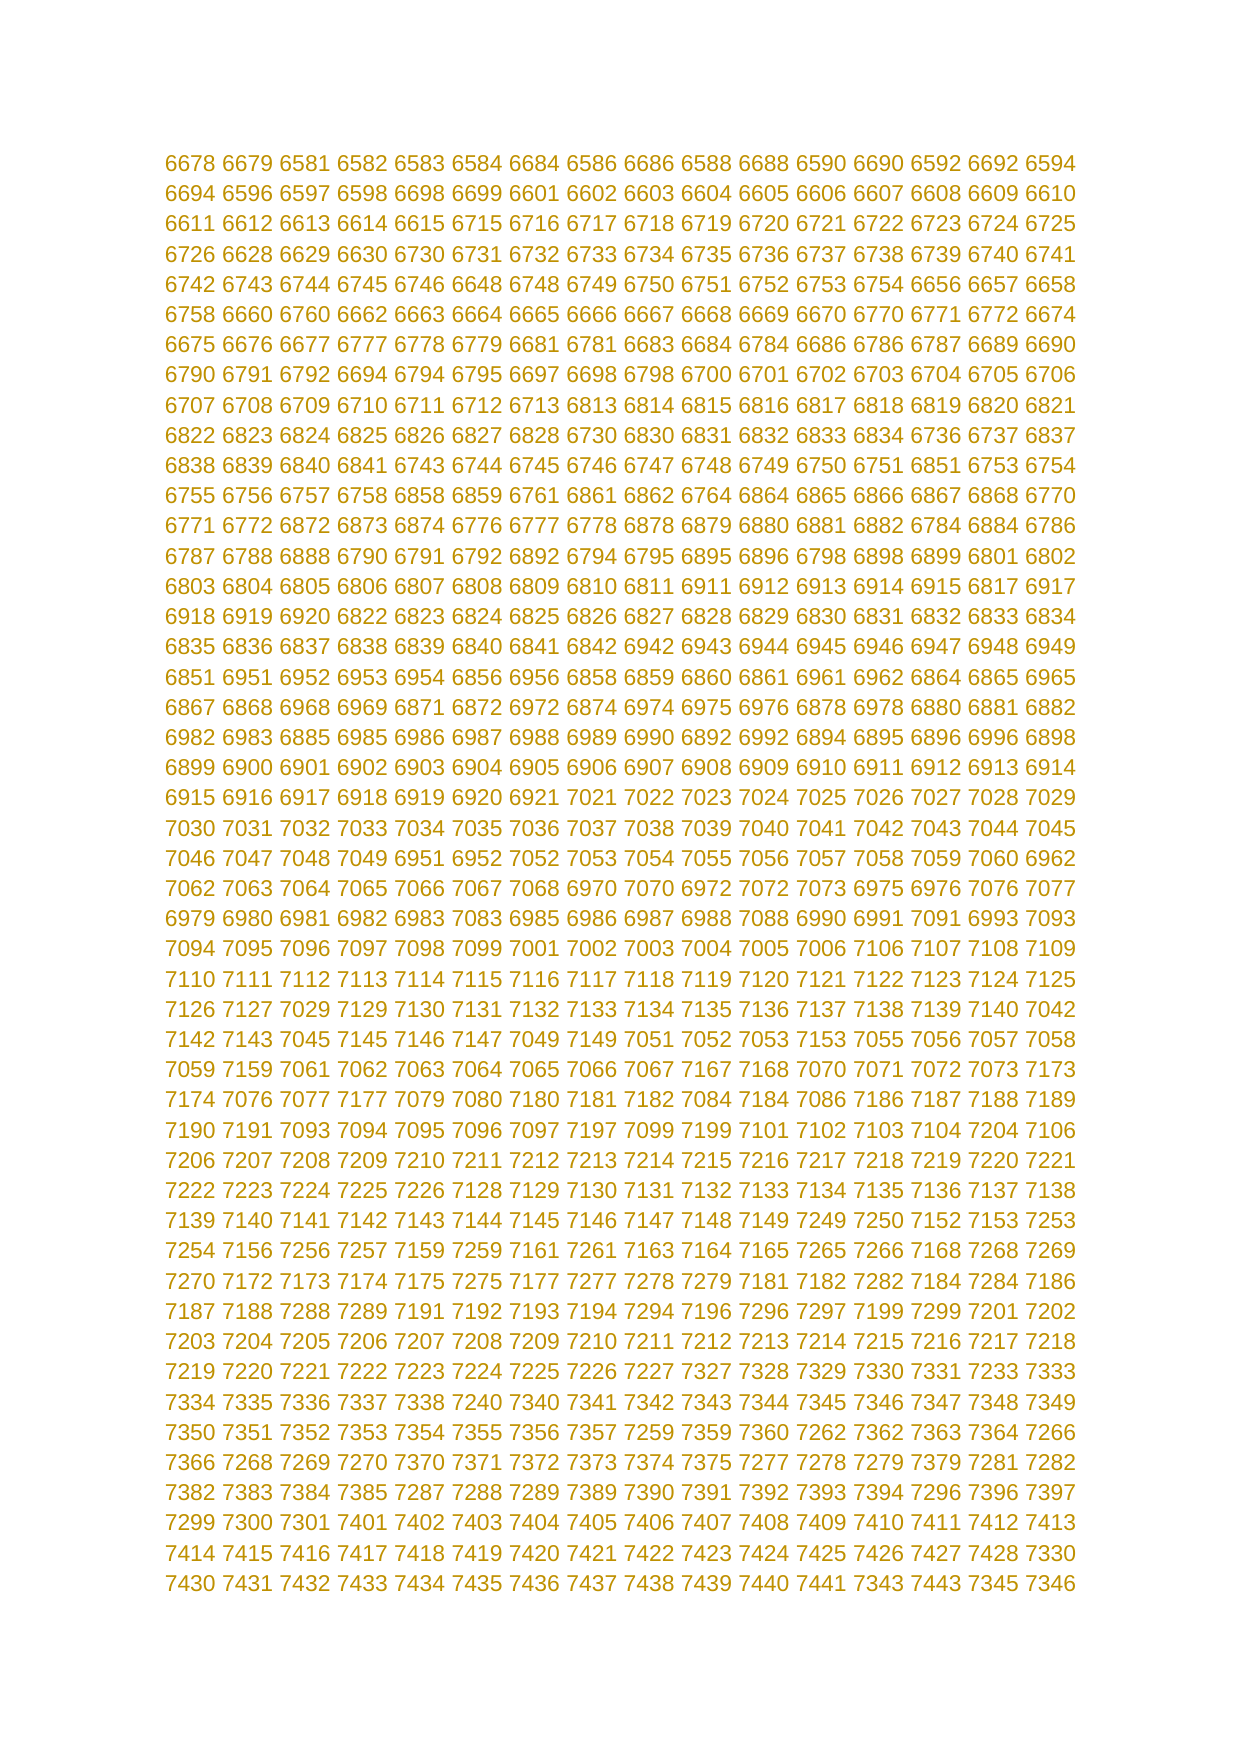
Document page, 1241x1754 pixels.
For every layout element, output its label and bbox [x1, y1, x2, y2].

text [150, 150, 1090, 1596]
